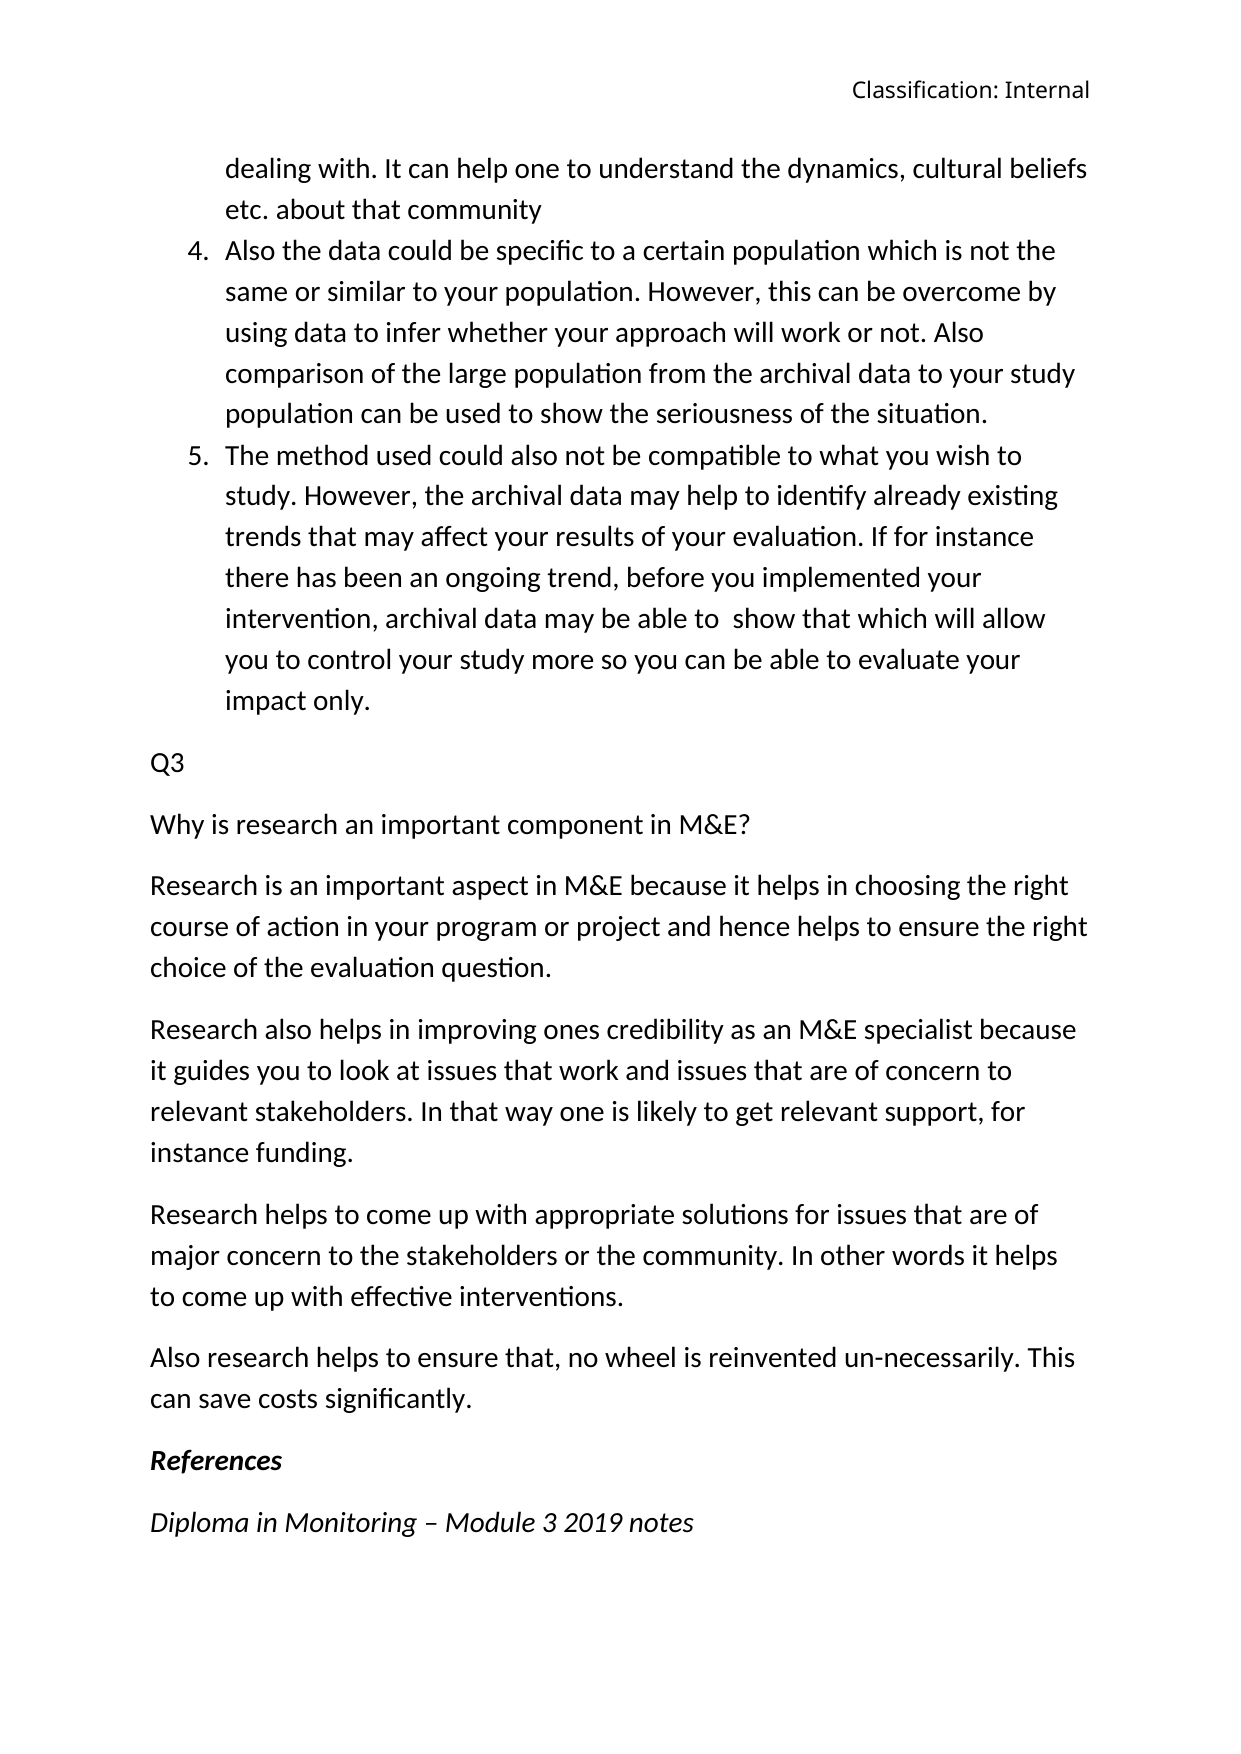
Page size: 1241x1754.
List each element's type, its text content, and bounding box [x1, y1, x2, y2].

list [187, 150, 1090, 227]
text Diploma in Monitoring – Module 3 2019 notes [150, 1504, 1090, 1539]
text Research also helps in improving ones credibility as an M&E specialist because it guides you to look at issues that work and issues that are of concern to relevant stakeholders. In that way one is likely to get relevant support, for instance funding. [150, 1011, 1090, 1169]
text Research helps to come up with appropriate solutions for issues that are of major concern to the stakeholders or the community. In other words it helps to come up with effective interventions. [150, 1196, 1090, 1313]
list The method used could also not be compatible to what you wish to study. However, the archival data may help to identify already existing trends that may affect your results of your evaluation. If for instance there has been an ongoing trend, before you implemented your intervention, archival data may be able to show that which will allow you to control your study more so you can be able to evaluate your impact only. [187, 437, 1090, 718]
text Also research helps to ensure that, no wheel is reinvented un-necessarily. This can save costs significantly. [150, 1339, 1090, 1416]
text References [150, 1442, 1090, 1478]
list Also the data could be specific to a certain population which is not the same or similar to your population. However, this can be overcome by using data to infer whether your approach will work or not. Also comparison of the large population from the archival data to your study population can be used to show the seriousness of the situation. [187, 232, 1090, 431]
text Research is an important aspect in M&E because it helps in choosing the right course of action in your program or project and hence helps to ensure the right choice of the evaluation question. [150, 867, 1090, 985]
text Q3 [150, 744, 1090, 779]
text Why is research an important component in M&E? [150, 806, 1090, 841]
